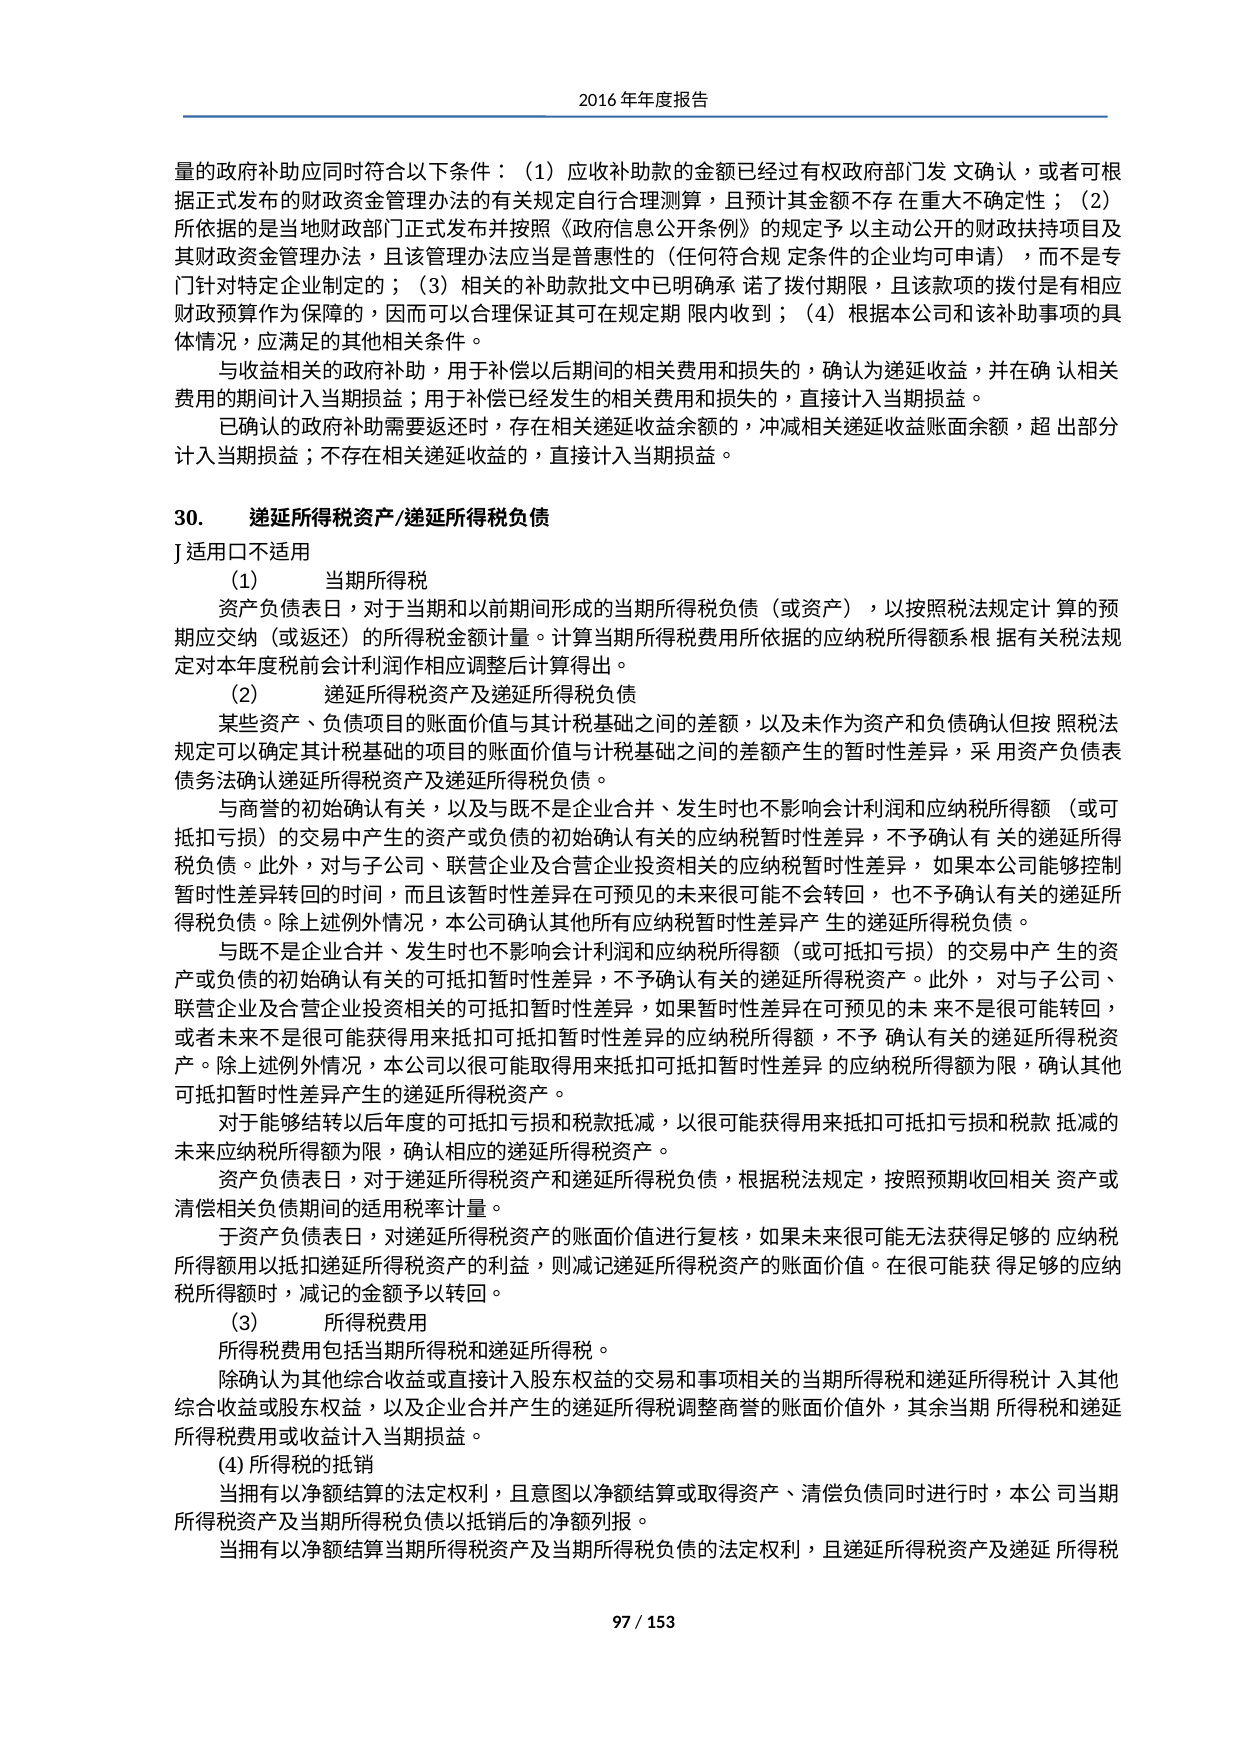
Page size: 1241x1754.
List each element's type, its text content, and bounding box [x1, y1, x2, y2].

list 递延所得税资产/递延所得税负债 [174, 502, 1123, 531]
text 除确认为其他综合收益或直接计入股东权益的交易和事项相关的当期所得税和递延所得税计 入其他综合收益或股东权益，以及企业合并产生的递延所得税调整商誉的账面价值外，其余当期 所得税和递延所得税费用或收益计入当期损益。 [174, 1364, 1123, 1450]
text 与既不是企业合并、发生时也不影响会计利润和应纳税所得额（或可抵扣亏损）的交易中产 生的资产或负债的初始确认有关的可抵扣暂时性差异，不予确认有关的递延所得税资产。此外， 对与子公司、联营企业及合营企业投资相关的可抵扣暂时性差异，如果暂时性差异在可预见的未 来不是很可能转回，或者未来不是很可能获得用来抵扣可抵扣暂时性差异的应纳税所得额，不予 确认有关的递延所得税资产。除上述例外情况，本公司以很可能取得用来抵扣可抵扣暂时性差异 的应纳税所得额为限，确认其他可抵扣暂时性差异产生的递延所得税资产。 [174, 936, 1123, 1108]
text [174, 157, 1123, 355]
text （2） 递延所得税资产及递延所得税负债 [174, 679, 1123, 708]
text 资产负债表日，对于递延所得税资产和递延所得税负债，根据税法规定，按照预期收回相关 资产或清偿相关负债期间的适用税率计量。 [174, 1165, 1123, 1222]
text 资产负债表日，对于当期和以前期间形成的当期所得税负债（或资产），以按照税法规定计 算的预期应交纳（或返还）的所得税金额计量。计算当期所得税费用所依据的应纳税所得额系根 据有关税法规定对本年度税前会计利润作相应调整后计算得出。 [174, 594, 1123, 679]
text 对于能够结转以后年度的可抵扣亏损和税款抵减，以很可能获得用来抵扣可抵扣亏损和税款 抵减的未来应纳税所得额为限，确认相应的递延所得税资产。 [174, 1108, 1123, 1165]
text J适用口不适用 [174, 537, 1123, 565]
list 所得税的抵销 [174, 1450, 1123, 1478]
text 于资产负债表日，对递延所得税资产的账面价值进行复核，如果未来很可能无法获得足够的 应纳税所得额用以抵扣递延所得税资产的利益，则减记递延所得税资产的账面价值。在很可能获 得足够的应纳税所得额时，减记的金额予以转回。 [174, 1222, 1123, 1307]
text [174, 1535, 1123, 1564]
text （3） 所得税费用 [174, 1307, 1123, 1336]
text 所得税费用包括当期所得税和递延所得税。 [174, 1336, 1123, 1364]
text 已确认的政府补助需要返还时，存在相关递延收益余额的，冲减相关递延收益账面余额，超 出部分计入当期损益；不存在相关递延收益的，直接计入当期损益。 [174, 412, 1123, 469]
text 某些资产、负债项目的账面价值与其计税基础之间的差额，以及未作为资产和负债确认但按 照税法规定可以确定其计税基础的项目的账面价值与计税基础之间的差额产生的暂时性差异，采 用资产负债表债务法确认递延所得税资产及递延所得税负债。 [174, 708, 1123, 794]
text 当拥有以净额结算的法定权利，且意图以净额结算或取得资产、清偿负债同时进行时，本公 司当期所得税资产及当期所得税负债以抵销后的净额列报。 [174, 1478, 1123, 1535]
text （1） 当期所得税 [174, 565, 1123, 594]
text 与收益相关的政府补助，用于补偿以后期间的相关费用和损失的，确认为递延收益，并在确 认相关费用的期间计入当期损益；用于补偿已经发生的相关费用和损失的，直接计入当期损益。 [174, 355, 1123, 412]
text 与商誉的初始确认有关，以及与既不是企业合并、发生时也不影响会计利润和应纳税所得额 （或可抵扣亏损）的交易中产生的资产或负债的初始确认有关的应纳税暂时性差异，不予确认有 关的递延所得税负债。此外，对与子公司、联营企业及合营企业投资相关的应纳税暂时性差异， 如果本公司能够控制暂时性差异转回的时间，而且该暂时性差异在可预见的未来很可能不会转回， 也不予确认有关的递延所得税负债。除上述例外情况，本公司确认其他所有应纳税暂时性差异产 生的递延所得税负债。 [174, 794, 1123, 936]
